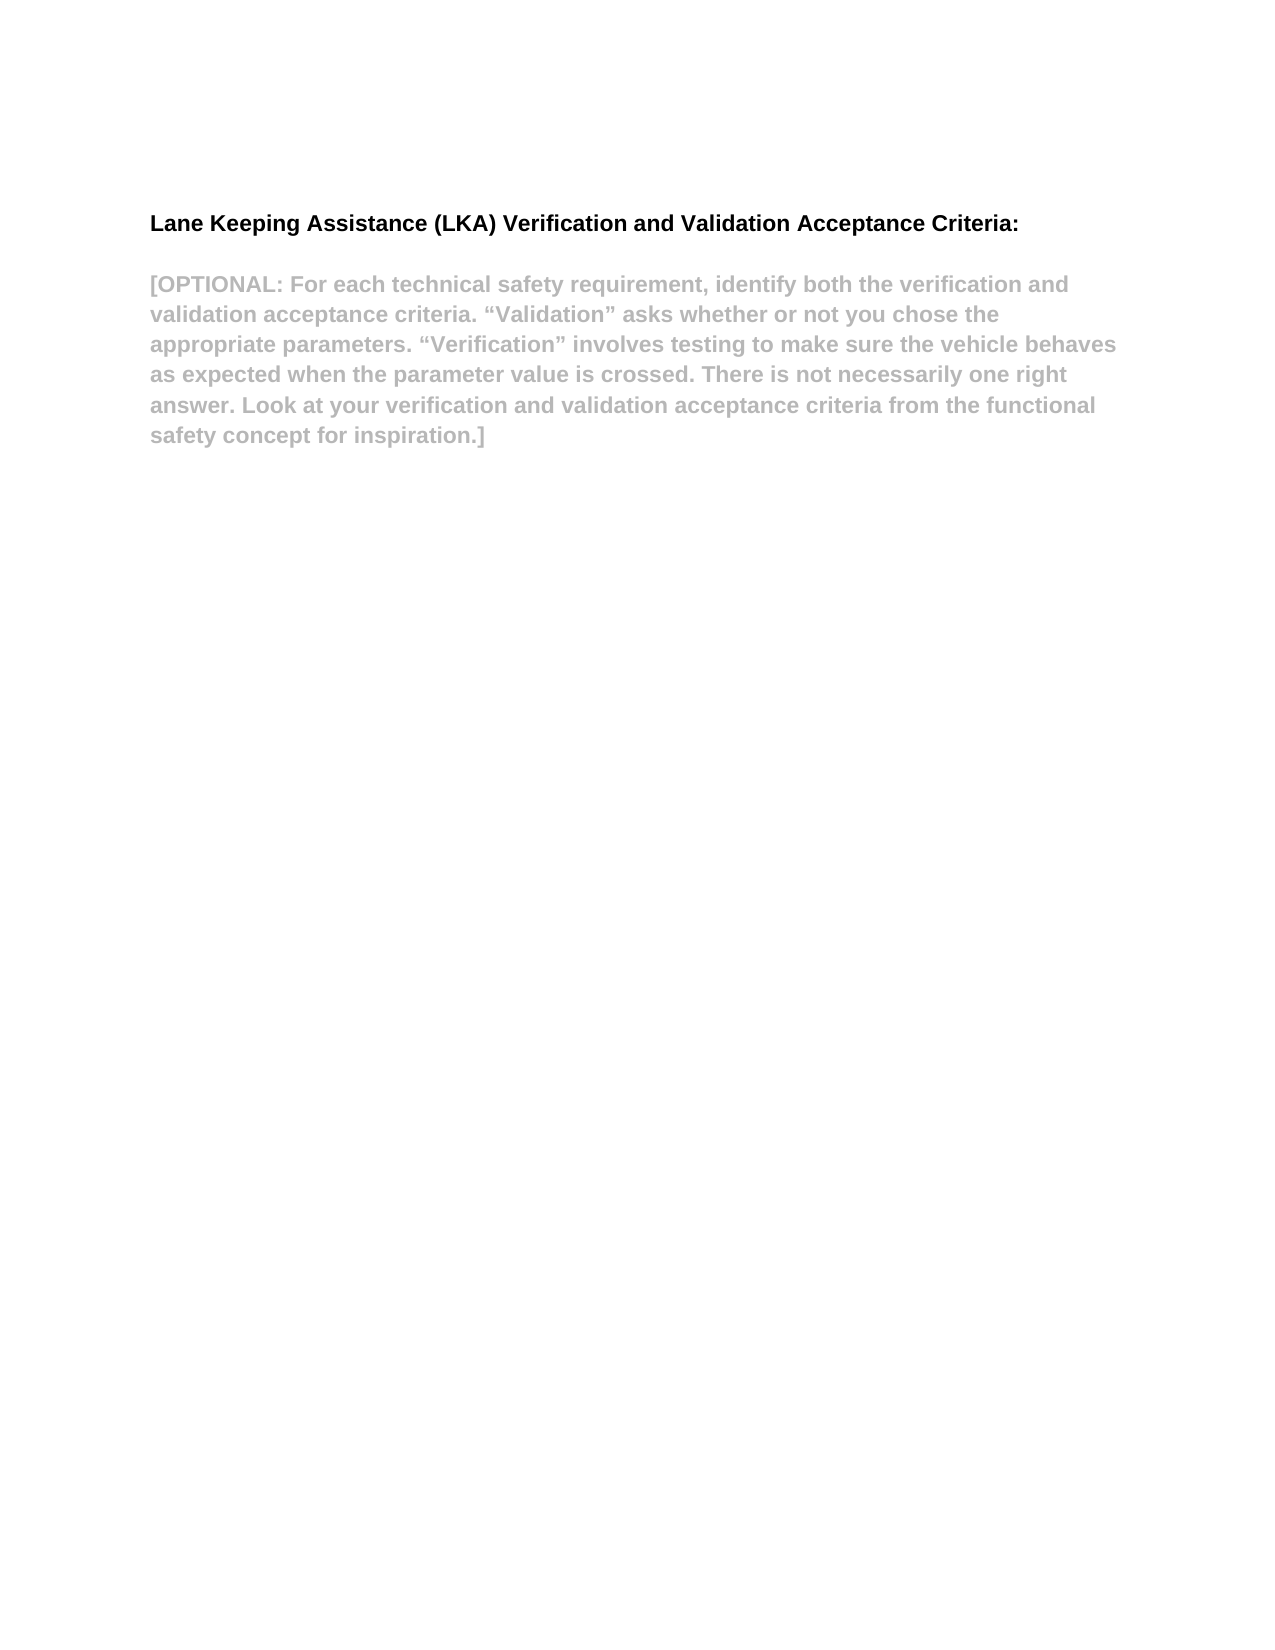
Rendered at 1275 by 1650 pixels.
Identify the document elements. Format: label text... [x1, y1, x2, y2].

text [OPTIONAL: For each technical safety requirement, identify both the verification and validation acceptance criteria. “Validation” asks whether or not you chose the appropriate parameters. “Verification” involves testing to make sure the vehicle behaves as expected when the parameter value is crossed. There is not necessarily one right answer. Look at your verification and validation acceptance criteria from the functional safety concept for inspiration.] [150, 271, 1125, 448]
text Lane Keeping Assistance (LKA) Verification and Validation Acceptance Criteria: [150, 210, 1125, 237]
